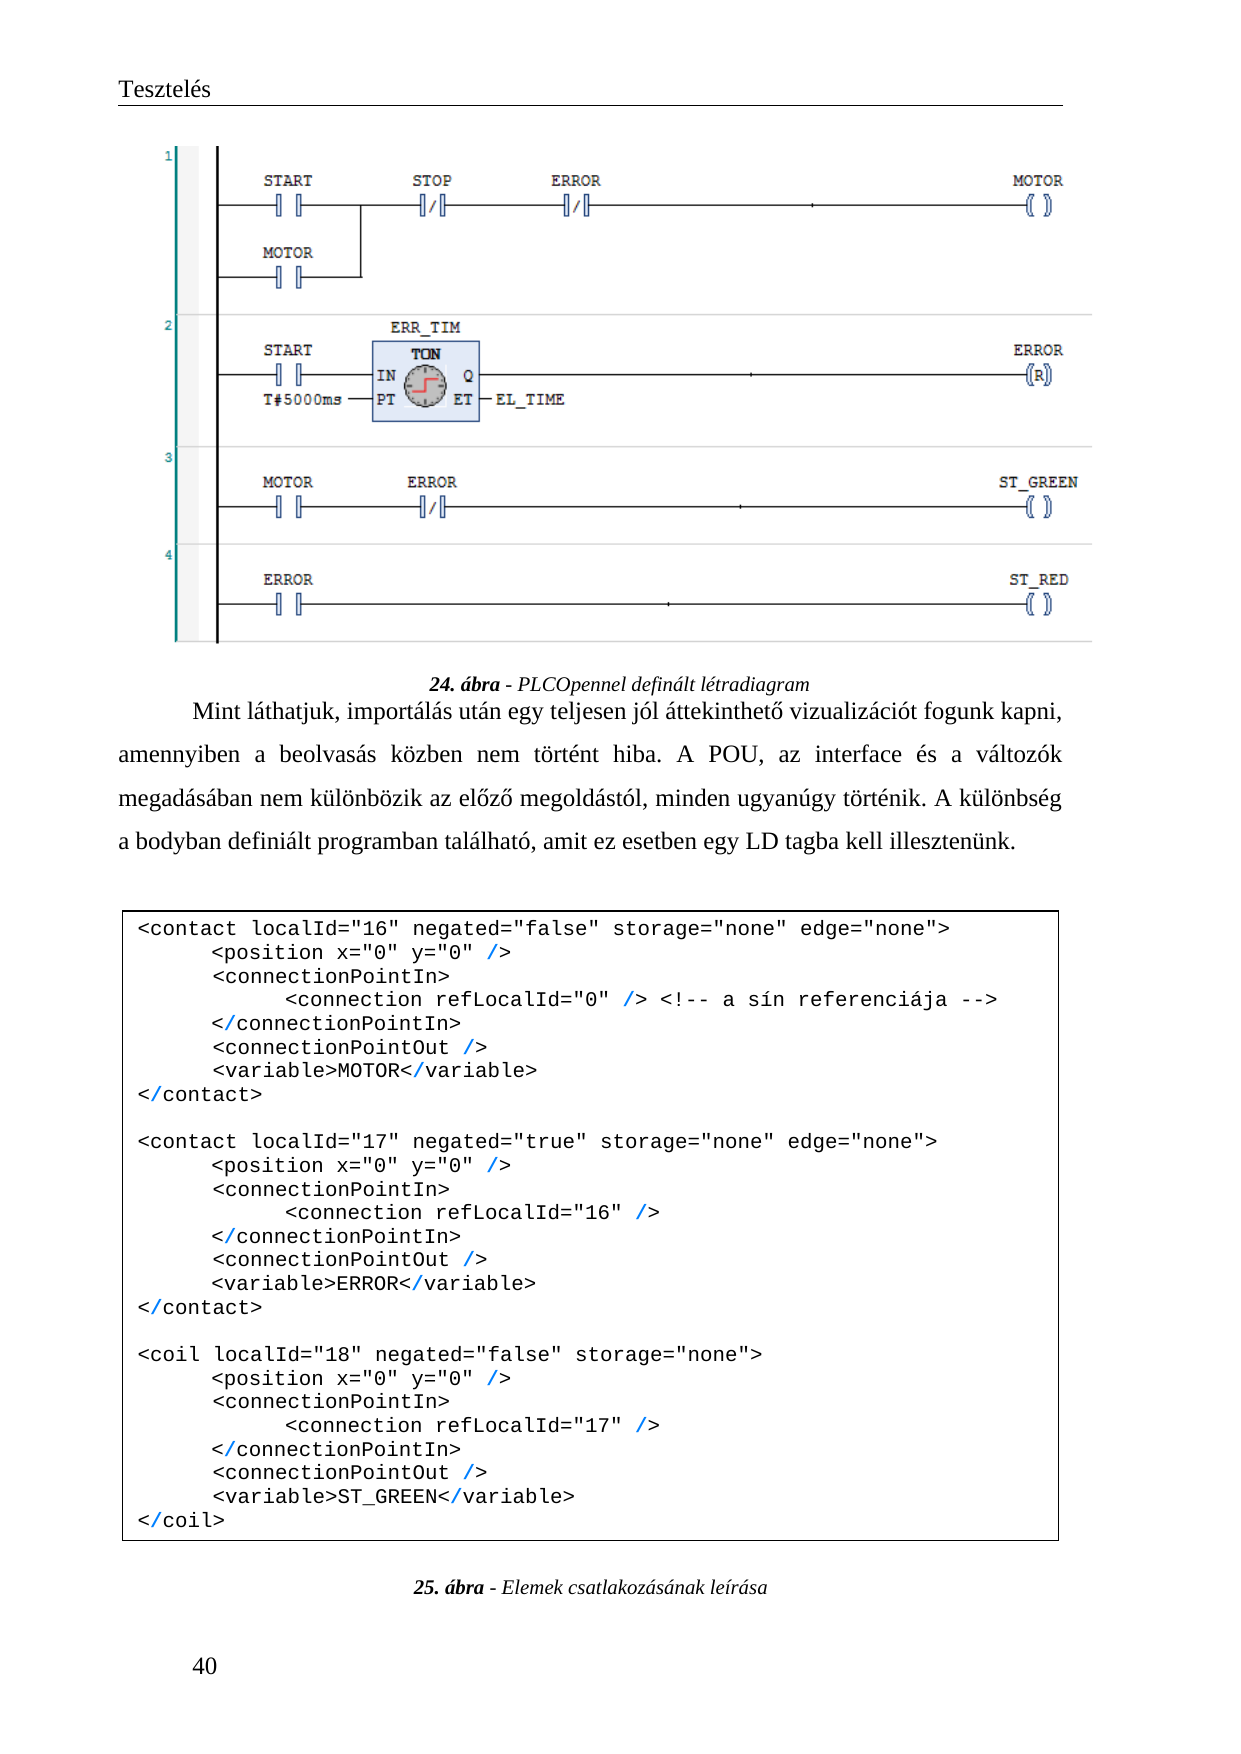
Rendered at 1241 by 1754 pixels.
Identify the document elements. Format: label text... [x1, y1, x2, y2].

picture [147, 146, 1093, 665]
